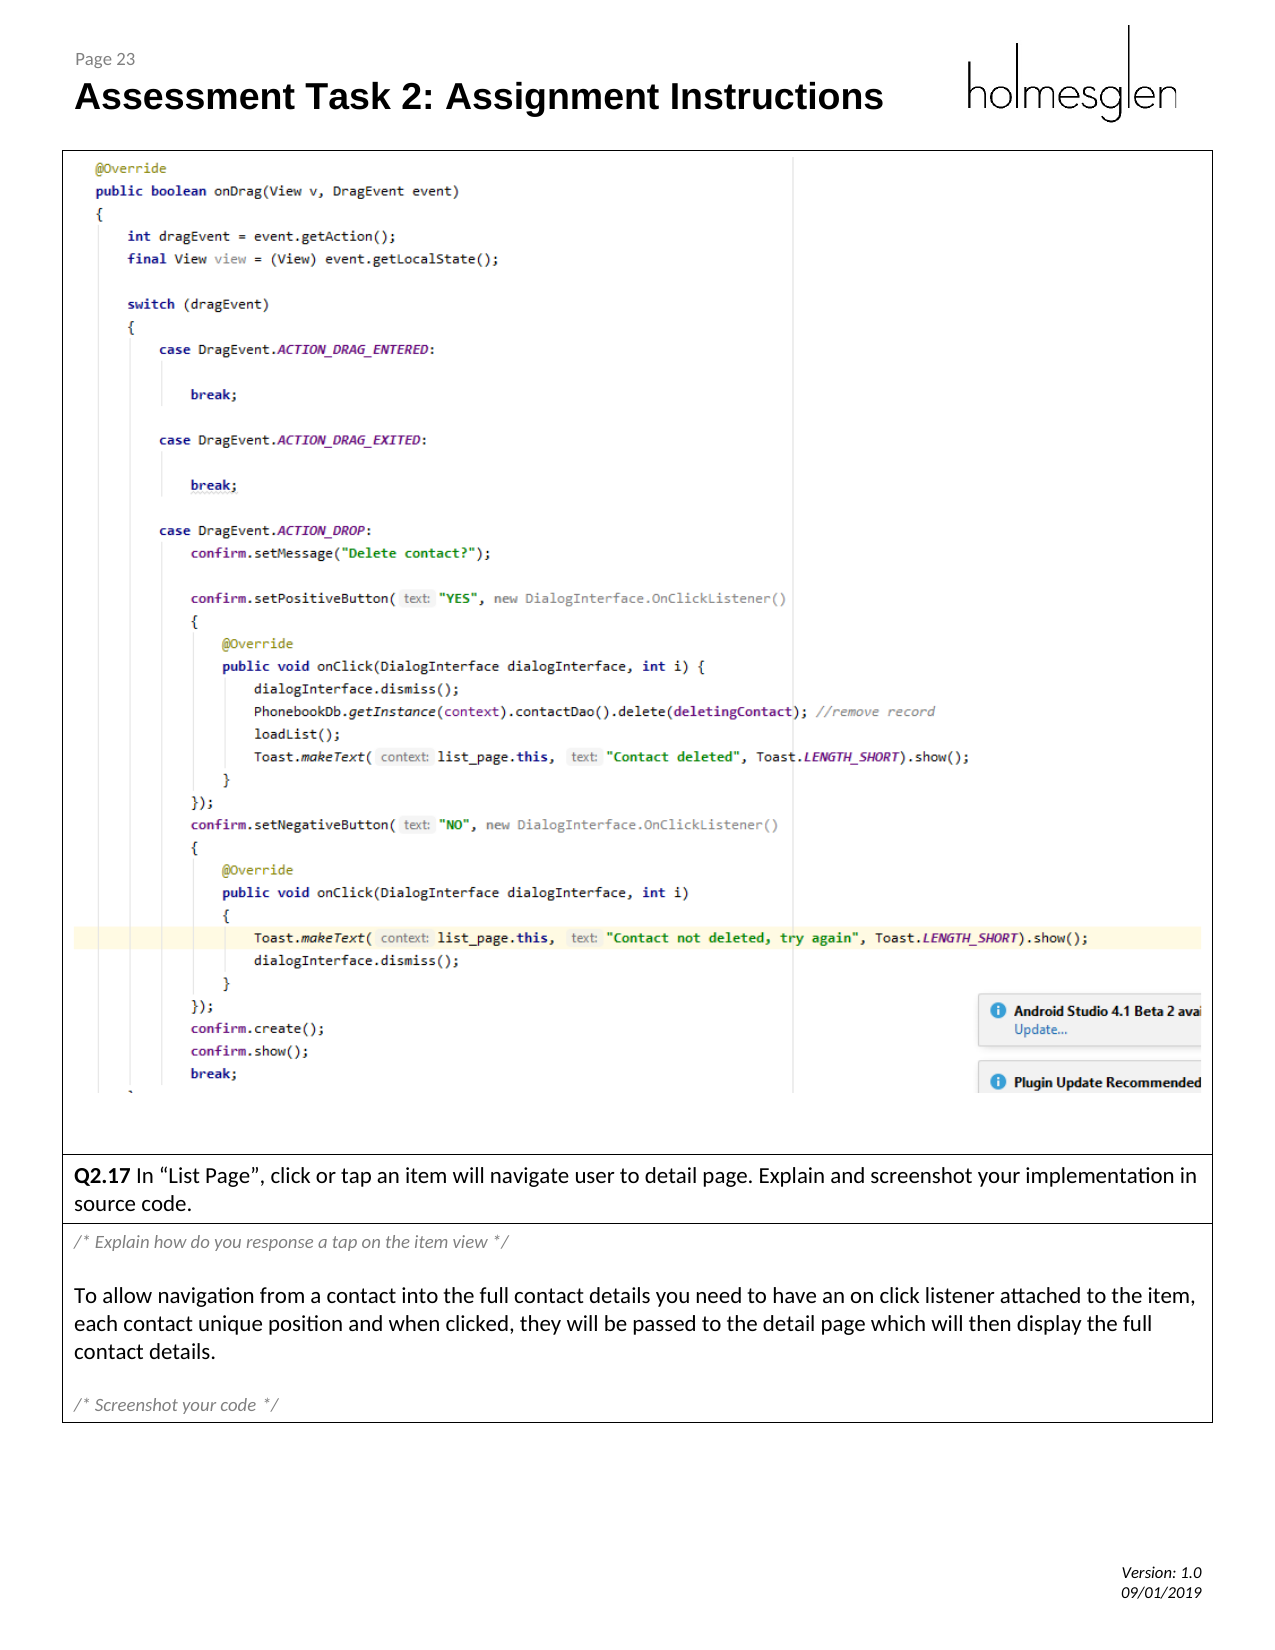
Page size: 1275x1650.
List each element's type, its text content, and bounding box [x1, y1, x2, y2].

table_cell /* Explain how you implement drag-drop */ You have an on click listener attached to a specific item that can be deleted, with that on click listener you can track the coordinates of the element as the user drags it and once it lands on the delete button which has an on drag listener, you can delete the element. /* Screenshot your code */ [63, 151, 1212, 1154]
table_cell Q2.17 In “List Page”, click or tap an item will navigate user to detail page. Explain and screenshot your implementation in source code. [63, 1155, 1212, 1223]
picture [73, 157, 1202, 1093]
picture [948, 25, 1177, 143]
